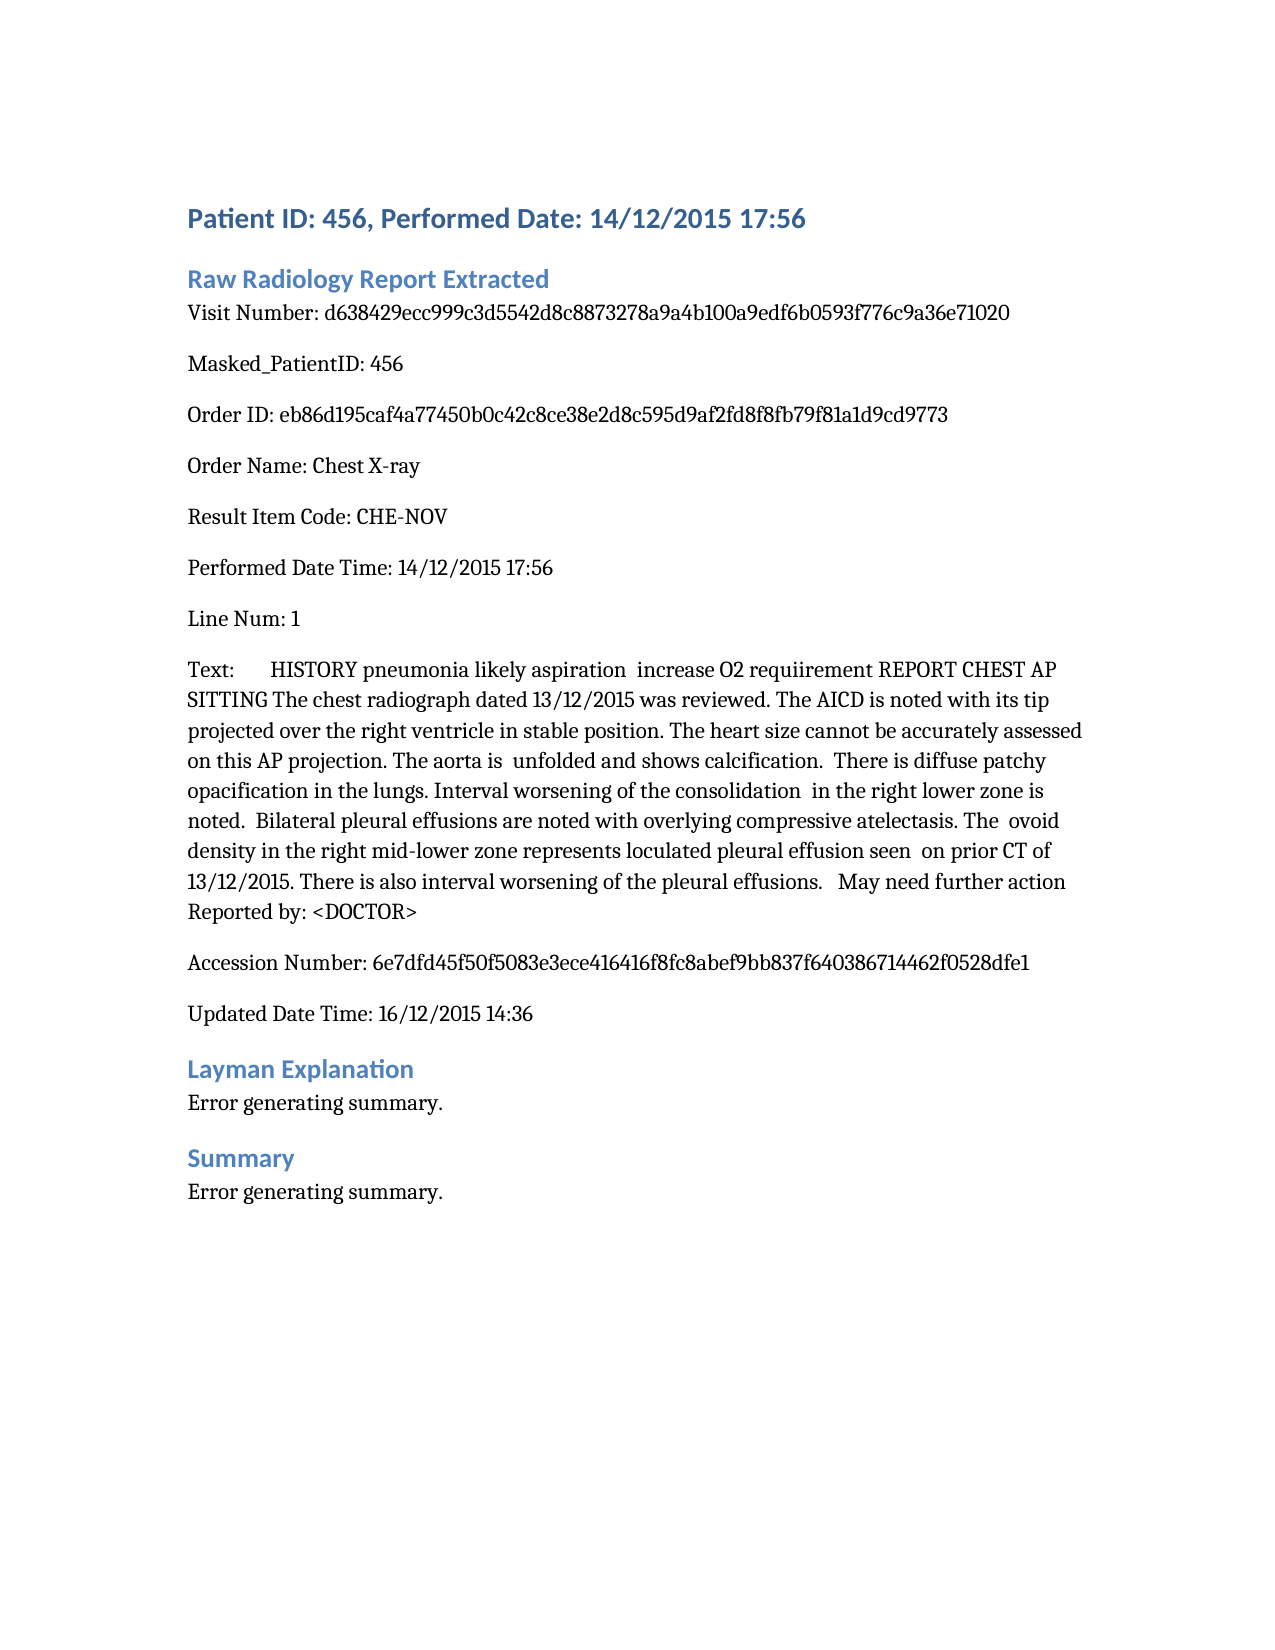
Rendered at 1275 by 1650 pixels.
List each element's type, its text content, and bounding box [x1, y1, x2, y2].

text Order ID: eb86d195caf4a77450b0c42c8ce38e2d8c595d9af2fd8f8fb79f81a1d9cd9773 [187, 402, 1087, 428]
text Performed Date Time: 14/12/2015 17:56 [187, 555, 1087, 581]
subtitle Raw Radiology Report Extracted [187, 262, 1087, 295]
subtitle Patient ID: 456, Performed Date: 14/12/2015 17:56 [187, 200, 1087, 236]
text Order Name: Chest X-ray [187, 453, 1087, 479]
subtitle Layman Explanation [187, 1052, 1087, 1085]
text Accession Number: 6e7dfd45f50f5083e3ece416416f8fc8abef9bb837f640386714462f0528dfe1 [187, 950, 1087, 976]
text Text: HISTORY pneumonia likely aspiration increase O2 requiirement REPORT CHEST AP SITTING The chest radiograph dated 13/12/2015 was reviewed. The AICD is noted with its tip projected over the right ventricle in stable position. The heart size cannot be accurately assessed on this AP projection. The aorta is unfolded and shows calcification. There is diffuse patchy opacification in the lungs. Interval worsening of the consolidation in the right lower zone is noted. Bilateral pleural effusions are noted with overlying compressive atelectasis. The ovoid density in the right mid-lower zone represents loculated pleural effusion seen on prior CT of 13/12/2015. There is also interval worsening of the pleural effusions. May need further action Reported by: <DOCTOR> [187, 657, 1087, 925]
text Result Item Code: CHE-NOV [187, 504, 1087, 530]
text Updated Date Time: 16/12/2015 14:36 [187, 1001, 1087, 1027]
text Error generating summary. [187, 1179, 1087, 1205]
text Visit Number: d638429ecc999c3d5542d8c8873278a9a4b100a9edf6b0593f776c9a36e71020 [187, 300, 1087, 326]
text Masked_PatientID: 456 [187, 351, 1087, 377]
text Error generating summary. [187, 1090, 1087, 1116]
subtitle Summary [187, 1141, 1087, 1174]
text Line Num: 1 [187, 606, 1087, 632]
